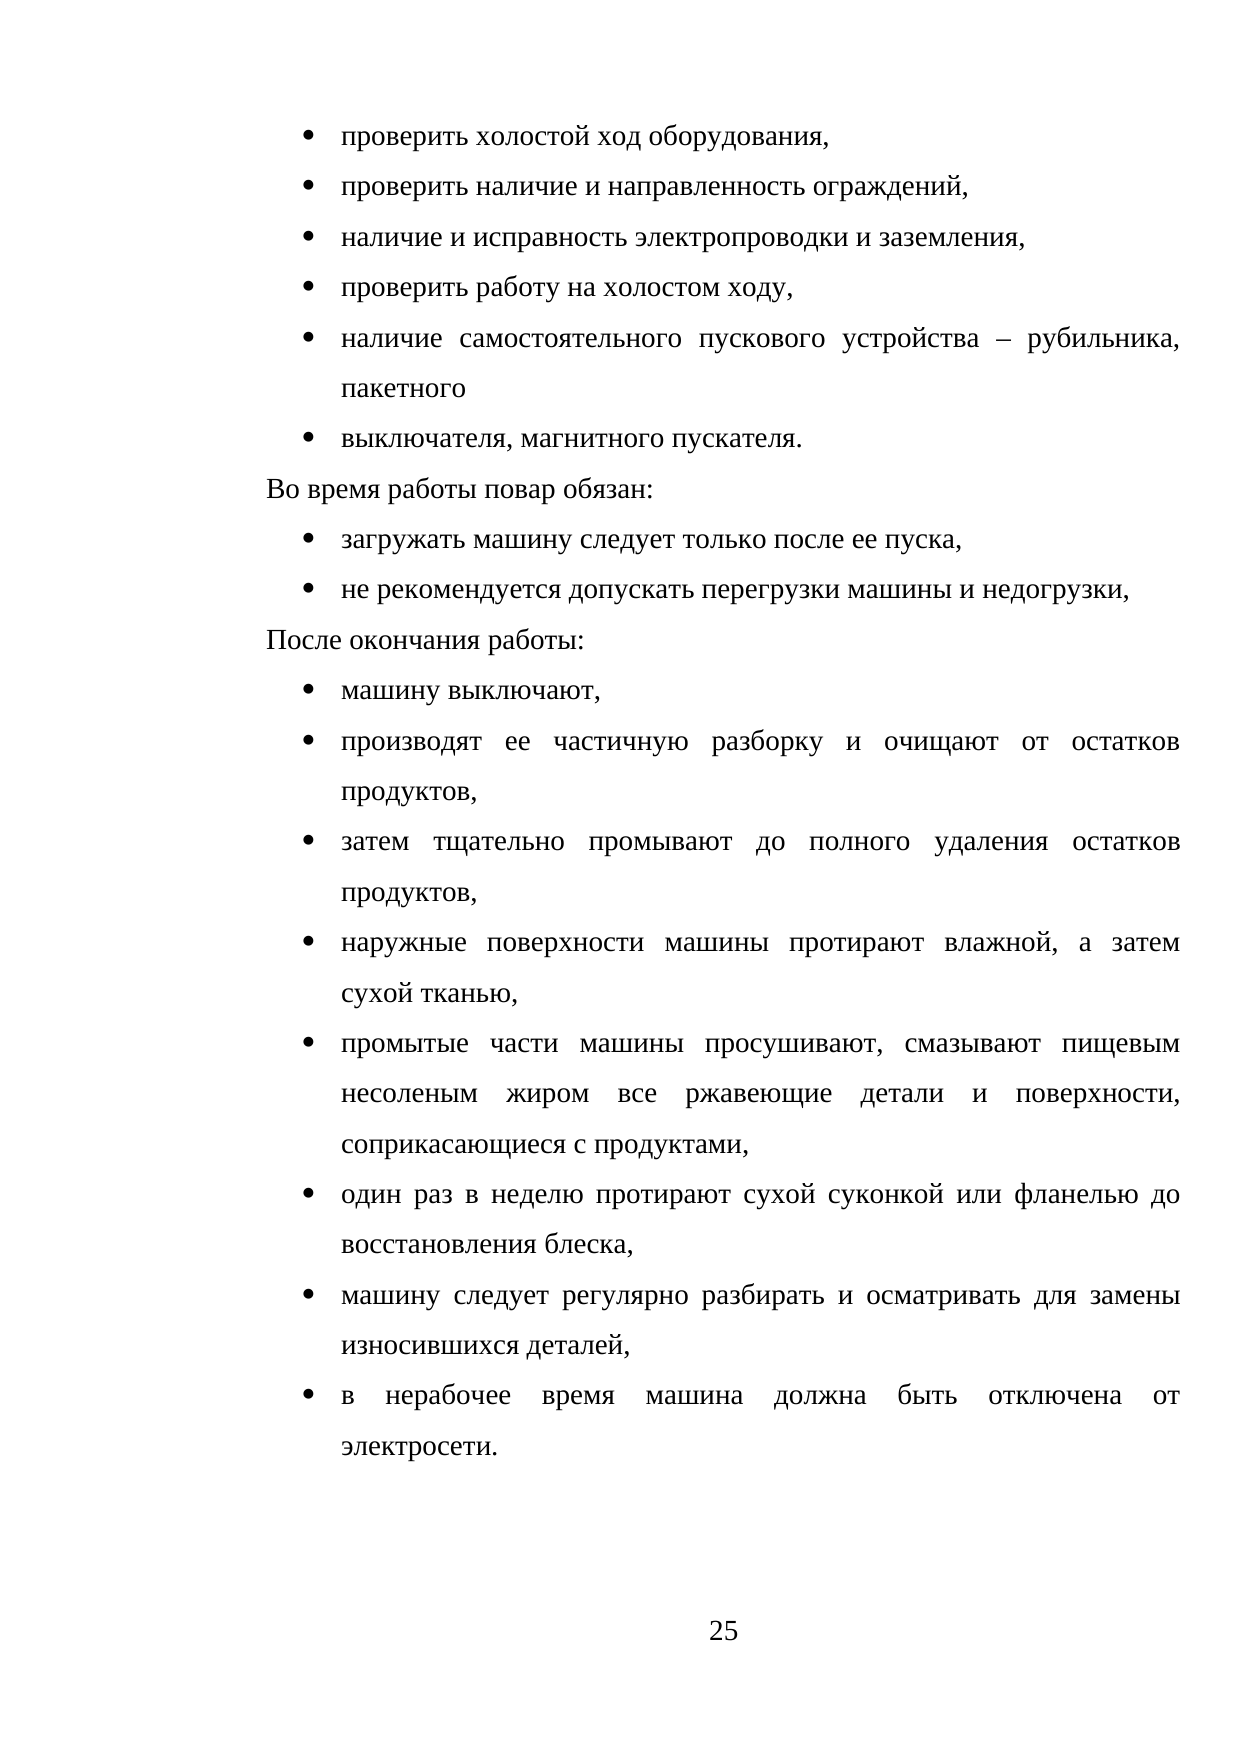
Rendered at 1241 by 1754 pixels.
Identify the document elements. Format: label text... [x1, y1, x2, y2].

list наружные поверхности машины протирают влажной, а затем сухой тканью, [303, 924, 1181, 1008]
list проверить наличие и направленность ограждений, [303, 168, 1181, 202]
list загружать машину следует только после ее пуска, [303, 521, 1181, 555]
list один раз в неделю протирают сухой суконкой или фланелью до восстановления блеска, [303, 1176, 1181, 1260]
list проверить работу на холостом ходу, [303, 269, 1181, 303]
text Во время работы повар обязан: [177, 471, 1181, 504]
text После окончания работы: [177, 622, 1181, 656]
list промытые части машины просушивают, смазывают пищевым несоленым жиром все ржавеющие детали и поверхности, соприкасающиеся с продуктами, [303, 1025, 1181, 1159]
list выключателя, магнитного пускателя. [303, 421, 1181, 454]
list затем тщательно промывают до полного удаления остатков продуктов, [303, 823, 1181, 907]
list не рекомендуется допускать перегрузки машины и недогрузки, [303, 572, 1181, 605]
list наличие и исправность электропроводки и заземления, [303, 219, 1181, 253]
list производят ее частичную разборку и очищают от остатков продуктов, [303, 723, 1181, 807]
list проверить холостой ход оборудования, [303, 118, 1181, 152]
list машину следует регулярно разбирать и осматривать для замены износившихся деталей, [303, 1277, 1181, 1361]
list машину выключают, [303, 672, 1181, 706]
list в нерабочее время машина должна быть отключена от электросети. [303, 1377, 1181, 1461]
list наличие самостоятельного пускового устройства – рубильника, пакетного [303, 320, 1181, 404]
